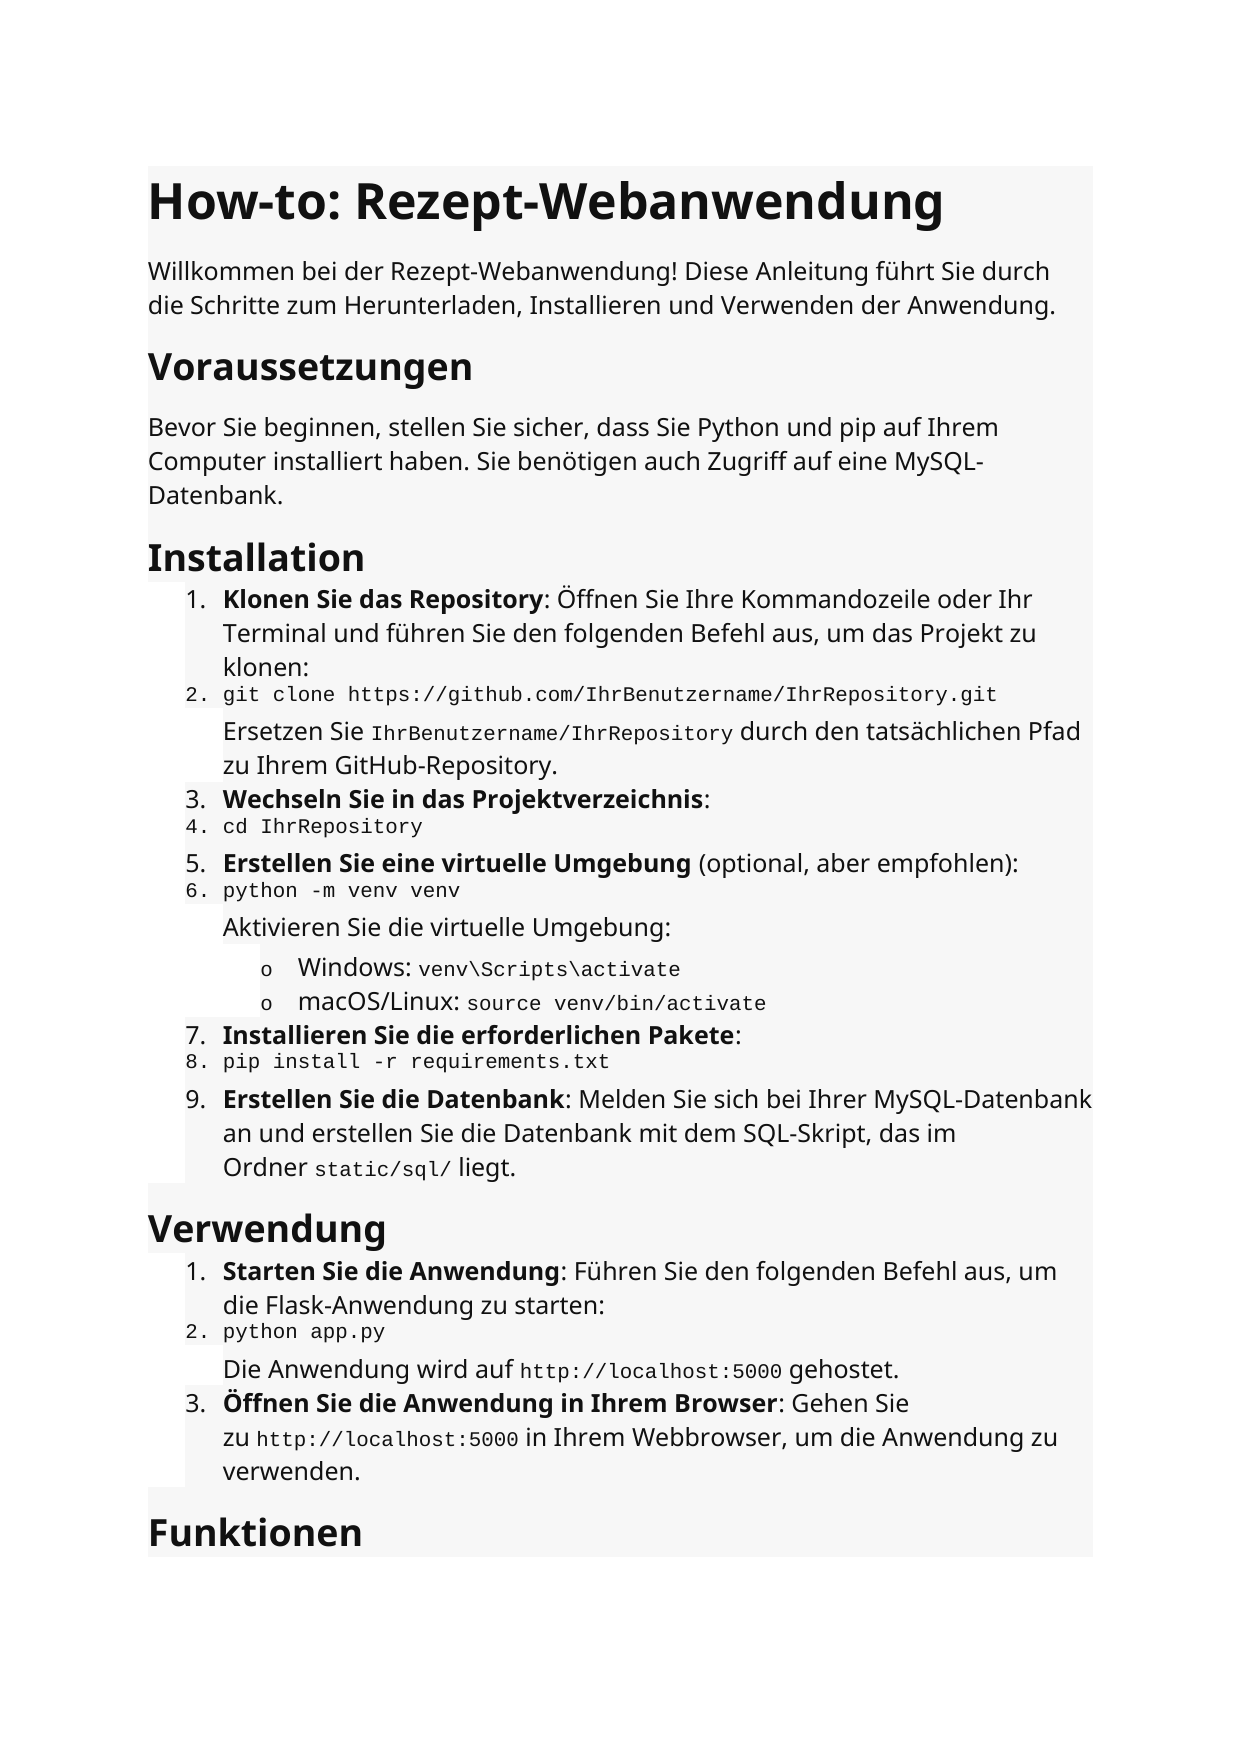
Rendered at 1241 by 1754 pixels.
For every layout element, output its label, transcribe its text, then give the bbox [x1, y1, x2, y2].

list python -m venv venv [185, 880, 1093, 904]
list Klonen Sie das Repository: Öffnen Sie Ihre Kommandozeile oder Ihr Terminal und führen Sie den folgenden Befehl aus, um das Projekt zu klonen: [185, 582, 1093, 684]
list cd IhrRepository [185, 816, 1093, 840]
list Windows: venv\Scripts\activate [260, 949, 1093, 983]
text How-to: Rezept-Webanwendung [148, 166, 1093, 234]
text Bevor Sie beginnen, stellen Sie sicher, dass Sie Python und pip auf Ihrem Computer installiert haben. Sie benötigen auch Zugriff auf eine MySQL-Datenbank. [148, 410, 1093, 512]
text Aktivieren Sie die virtuelle Umgebung: [223, 910, 1093, 944]
list Wechseln Sie in das Projektverzeichnis: [185, 782, 1093, 816]
text Ersetzen Sie IhrBenutzername/IhrRepository durch den tatsächlichen Pfad zu Ihrem GitHub-Repository. [223, 714, 1093, 782]
text Die Anwendung wird auf http://localhost:5000 gehostet. [223, 1351, 1093, 1385]
text Funktionen [148, 1506, 1093, 1557]
list pip install -r requirements.txt [185, 1051, 1093, 1075]
text Voraussetzungen [148, 340, 1093, 391]
list Erstellen Sie eine virtuelle Umgebung (optional, aber empfohlen): [185, 846, 1093, 880]
list python app.py [185, 1321, 1093, 1345]
text Verwendung [148, 1202, 1093, 1253]
text Installation [148, 531, 1093, 582]
text Willkommen bei der Rezept-Webanwendung! Diese Anleitung führt Sie durch die Schritte zum Herunterladen, Installieren und Verwenden der Anwendung. [148, 253, 1093, 321]
list git clone https://github.com/IhrBenutzername/IhrRepository.git [185, 684, 1093, 708]
list Installieren Sie die erforderlichen Pakete: [185, 1017, 1093, 1051]
list Erstellen Sie die Datenbank: Melden Sie sich bei Ihrer MySQL-Datenbank an und erstellen Sie die Datenbank mit dem SQL-Skript, das im Ordner static/sql/ liegt. [185, 1081, 1093, 1183]
list Starten Sie die Anwendung: Führen Sie den folgenden Befehl aus, um die Flask-Anwendung zu starten: [185, 1253, 1093, 1321]
list macOS/Linux: source venv/bin/activate [260, 983, 1093, 1017]
list Öffnen Sie die Anwendung in Ihrem Browser: Gehen Sie zu http://localhost:5000 in Ihrem Webbrowser, um die Anwendung zu verwenden. [185, 1385, 1093, 1487]
